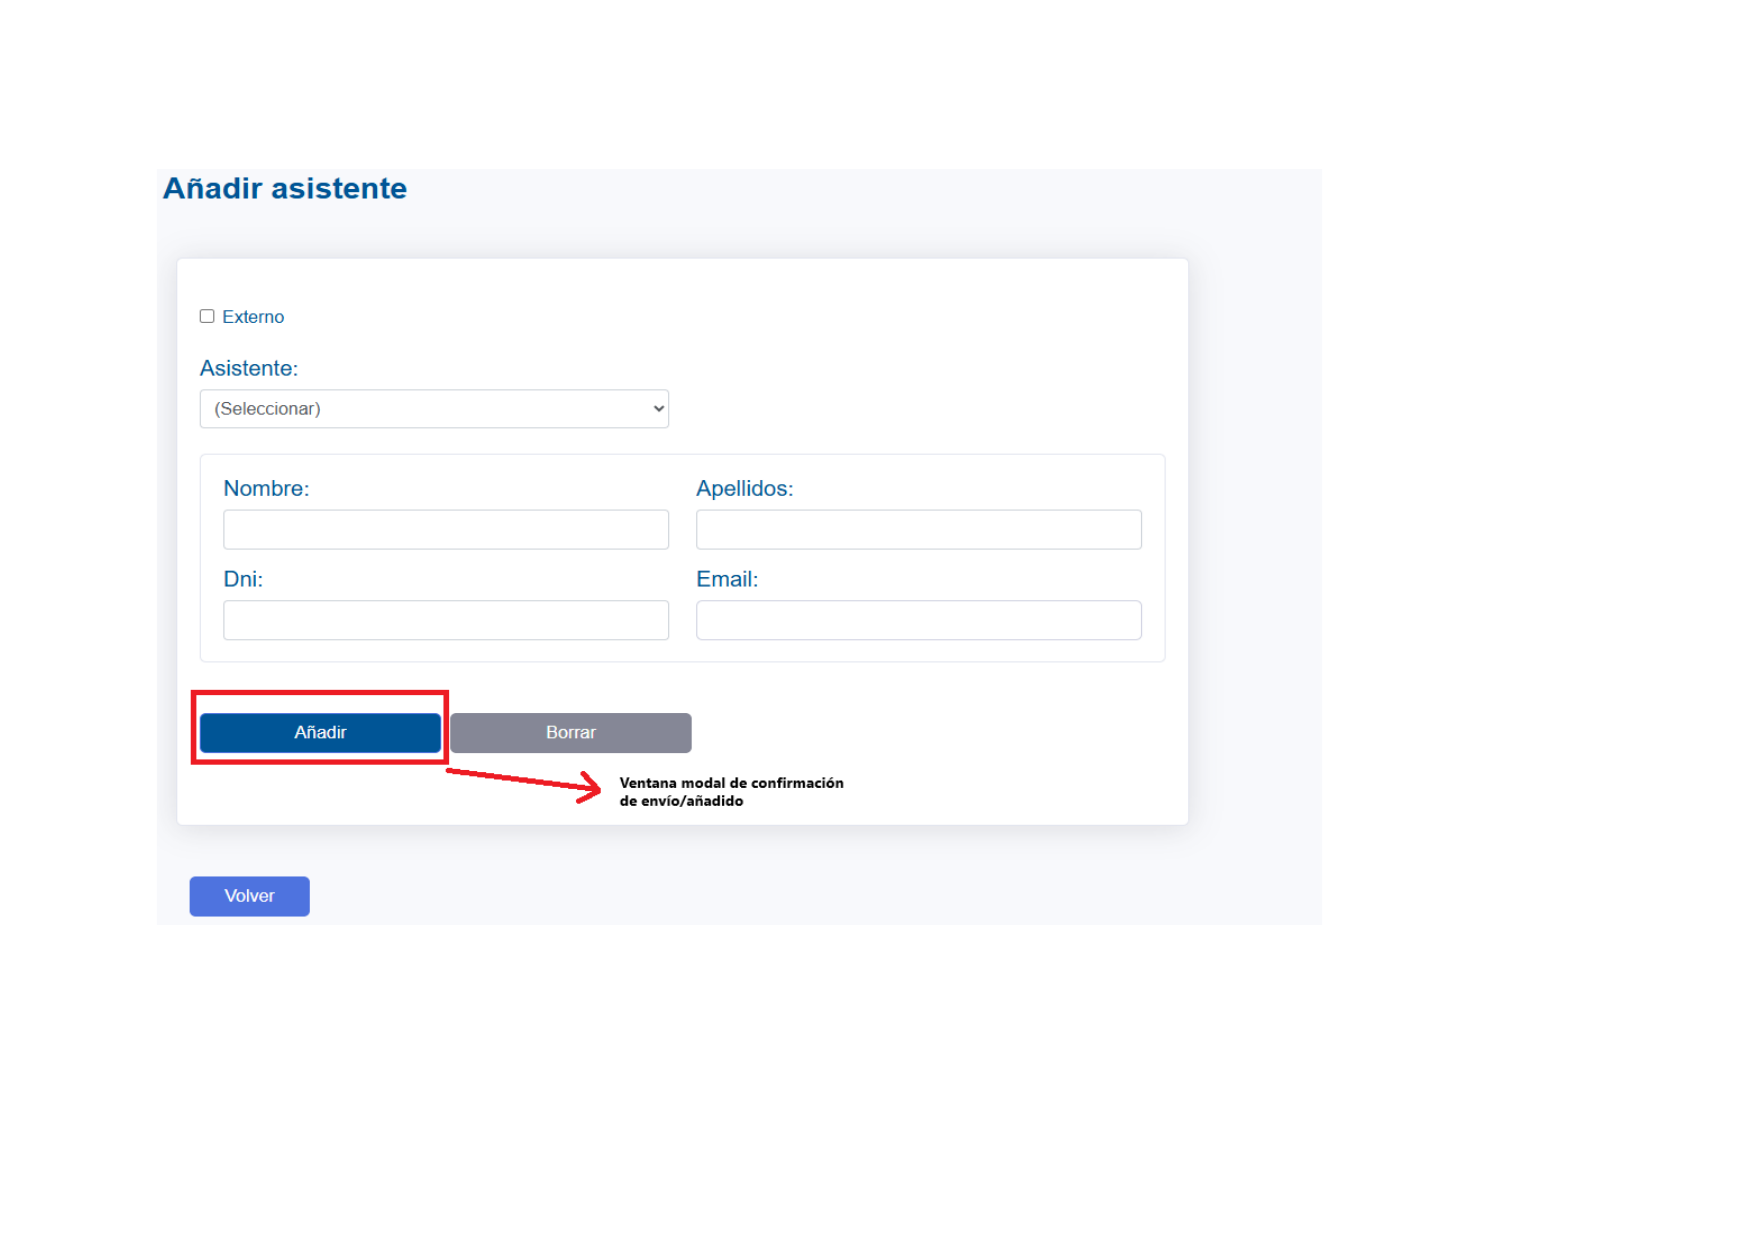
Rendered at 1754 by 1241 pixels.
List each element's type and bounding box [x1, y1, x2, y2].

picture [156, 169, 1323, 925]
